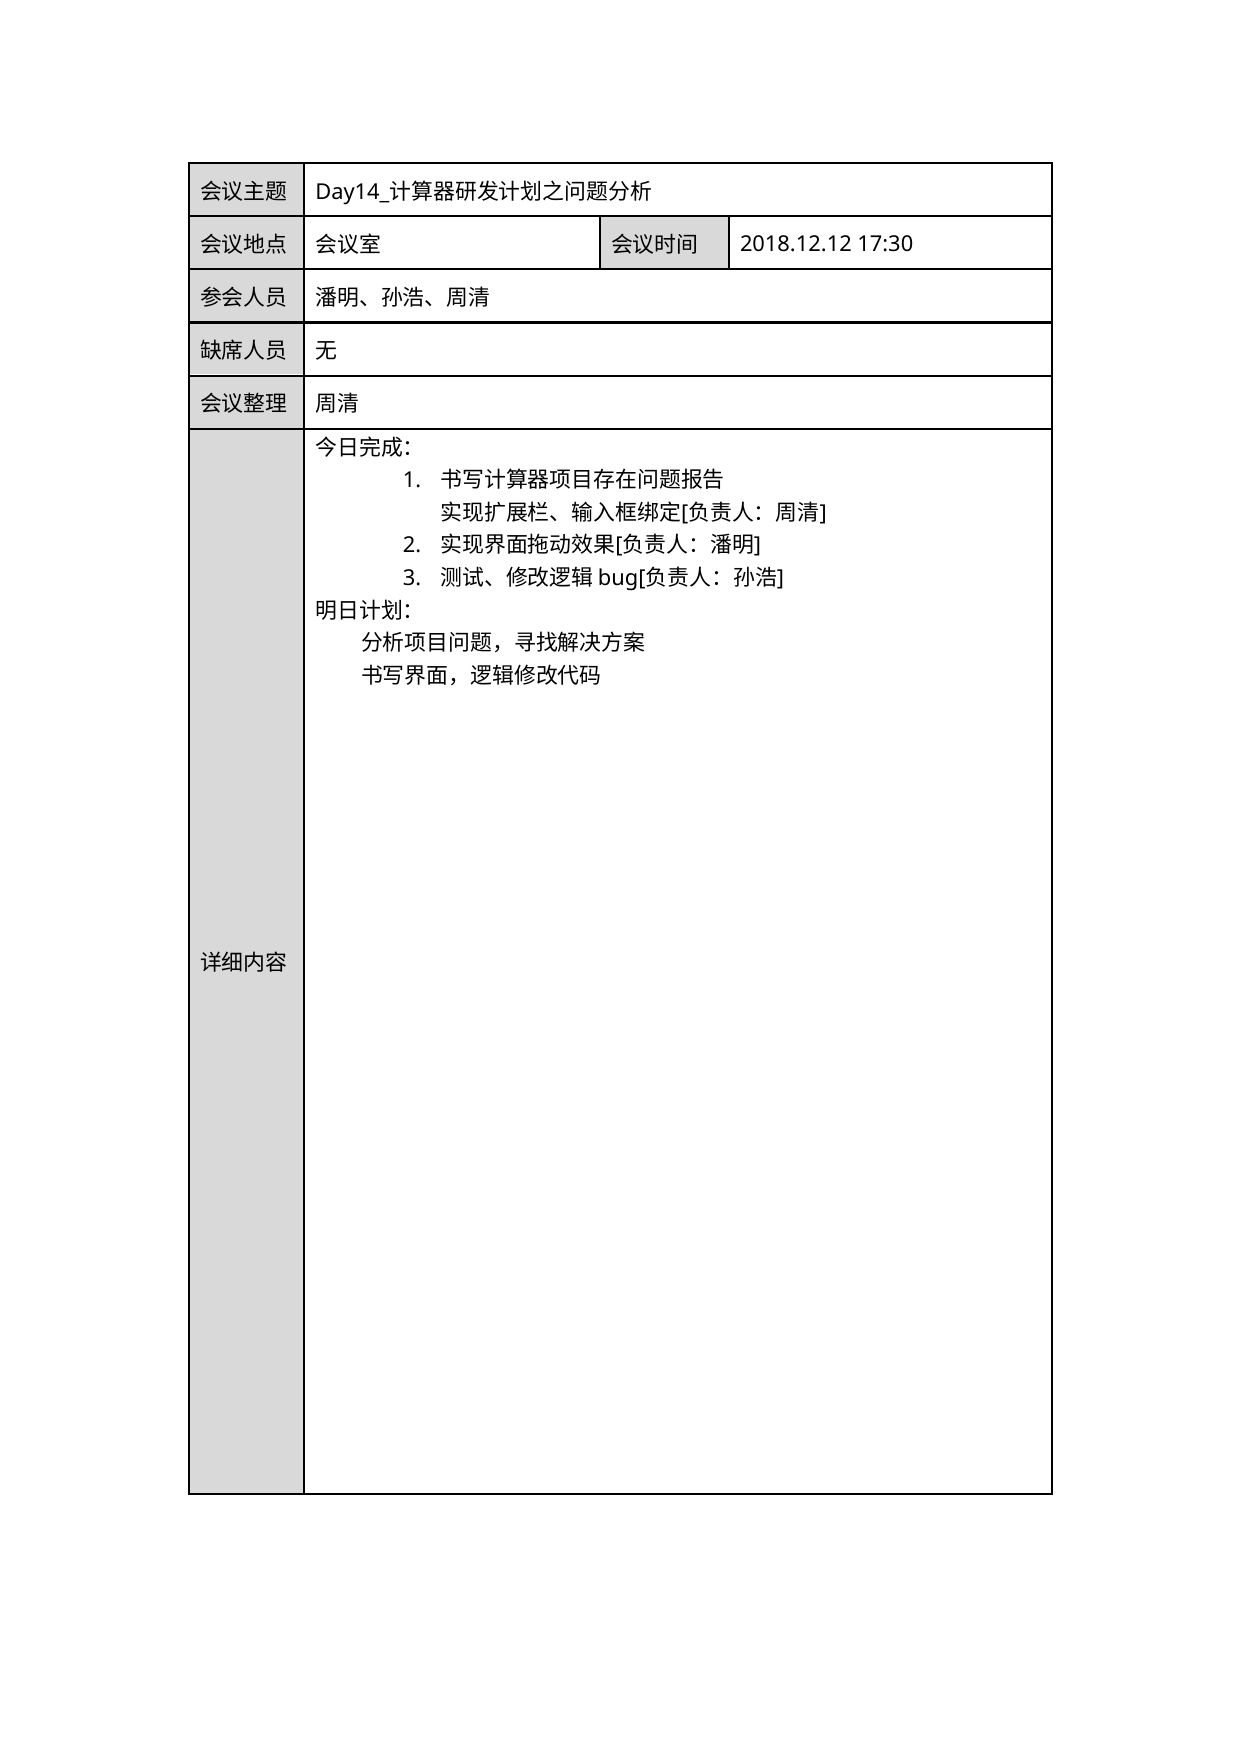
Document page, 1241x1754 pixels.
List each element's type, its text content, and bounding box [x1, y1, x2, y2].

table_cell 周清 [305, 377, 1051, 428]
table_cell 潘明、孙浩、周清 [305, 270, 1051, 321]
table_cell 无 [305, 324, 1051, 374]
table_cell 会议时间 [601, 217, 728, 268]
table_cell 参会人员 [190, 270, 303, 321]
table_header Day14_计算器研发计划之问题分析 [305, 164, 1051, 215]
table_header 会议主题 [190, 164, 303, 215]
table_cell 今日完成： 书写计算器项目存在问题报告 实现扩展栏、输入框绑定[负责人：周清] 实现界面拖动效果[负责人：潘明] 测试、修改逻辑bug[负责人：孙浩] 明日计划： 分析项目问题，寻找解决方案 书写界面，逻辑修改代码 [305, 430, 1051, 1493]
table_cell 会议室 [305, 217, 599, 268]
table_cell 缺席人员 [190, 324, 303, 374]
table_cell 会议整理 [190, 377, 303, 428]
table_cell 会议地点 [190, 217, 303, 268]
table_cell 2018.12.12 17:30 [730, 217, 1051, 268]
table_cell 详细内容 [190, 430, 303, 1493]
